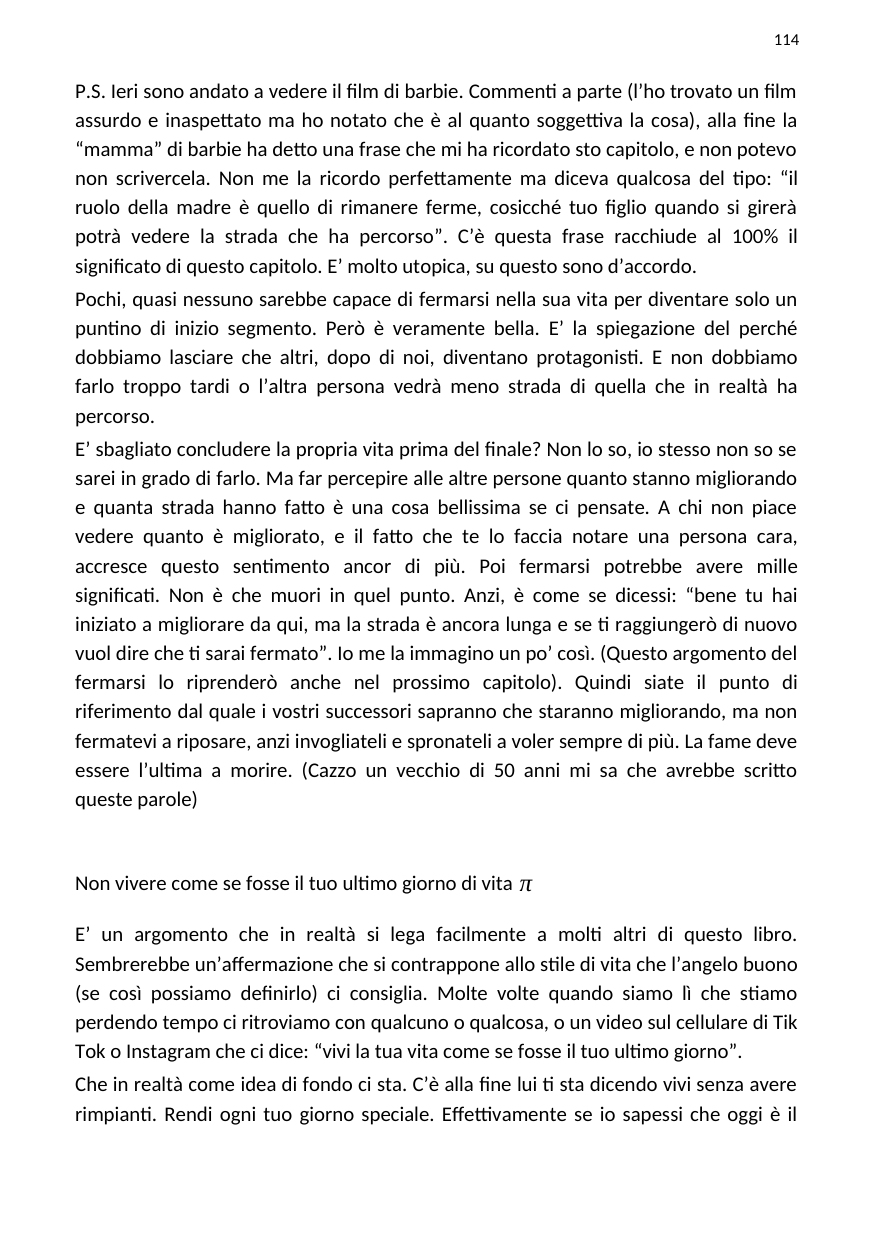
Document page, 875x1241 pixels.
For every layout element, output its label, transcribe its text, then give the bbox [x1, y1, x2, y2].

text E’ sbagliato concludere la propria vita prima del finale? Non lo so, io stesso non so se sarei in grado di farlo. Ma far percepire alle altre persone quanto stanno migliorando e quanta strada hanno fatto è una cosa bellissima se ci pensate. A chi non piace vedere quanto è migliorato, e il fatto che te lo faccia notare una persona cara, accresce questo sentimento ancor di più. Poi fermarsi potrebbe avere mille significati. Non è che muori in quel punto. Anzi, è come se dicessi: “bene tu hai iniziato a migliorare da qui, ma la strada è ancora lunga e se ti raggiungerò di nuovo vuol dire che ti sarai fermato”. Io me la immagino un po’ così. (Questo argomento del fermarsi lo riprenderò anche nel prossimo capitolo). Quindi siate il punto di riferimento dal quale i vostri successori sapranno che staranno migliorando, ma non fermatevi a riposare, anzi invogliateli e spronateli a voler sempre di più. La fame deve essere l’ultima a morire. (Cazzo un vecchio di 50 anni mi sa che avrebbe scritto queste parole) [75, 436, 799, 812]
text P.S. Ieri sono andato a vedere il film di barbie. Commenti a parte (l’ho trovato un film assurdo e inaspettato ma ho notato che è al quanto soggettiva la cosa), alla fine la “mamma” di barbie ha detto una frase che mi ha ricordato sto capitolo, e non potevo non scrivercela. Non me la ricordo perfettamente ma diceva qualcosa del tipo: “il ruolo della madre è quello di rimanere ferme, cosicché tuo figlio quando si girerà potrà vedere la strada che ha percorso”. C’è questa frase racchiude al 100% il significato di questo capitolo. E’ molto utopica, su questo sono d’accordo. [75, 78, 799, 278]
text Pochi, quasi nessuno sarebbe capace di fermarsi nella sua vita per diventare solo un puntino di inizio segmento. Però è veramente bella. E’ la spiegazione del perché dobbiamo lasciare che altri, dopo di noi, diventano protagonisti. E non dobbiamo farlo troppo tardi o l’altra persona vedrà meno strada di quella che in realtà ha percorso. [75, 286, 799, 428]
text Non vivere come se fosse il tuo ultimo giorno di vita [75, 869, 799, 897]
